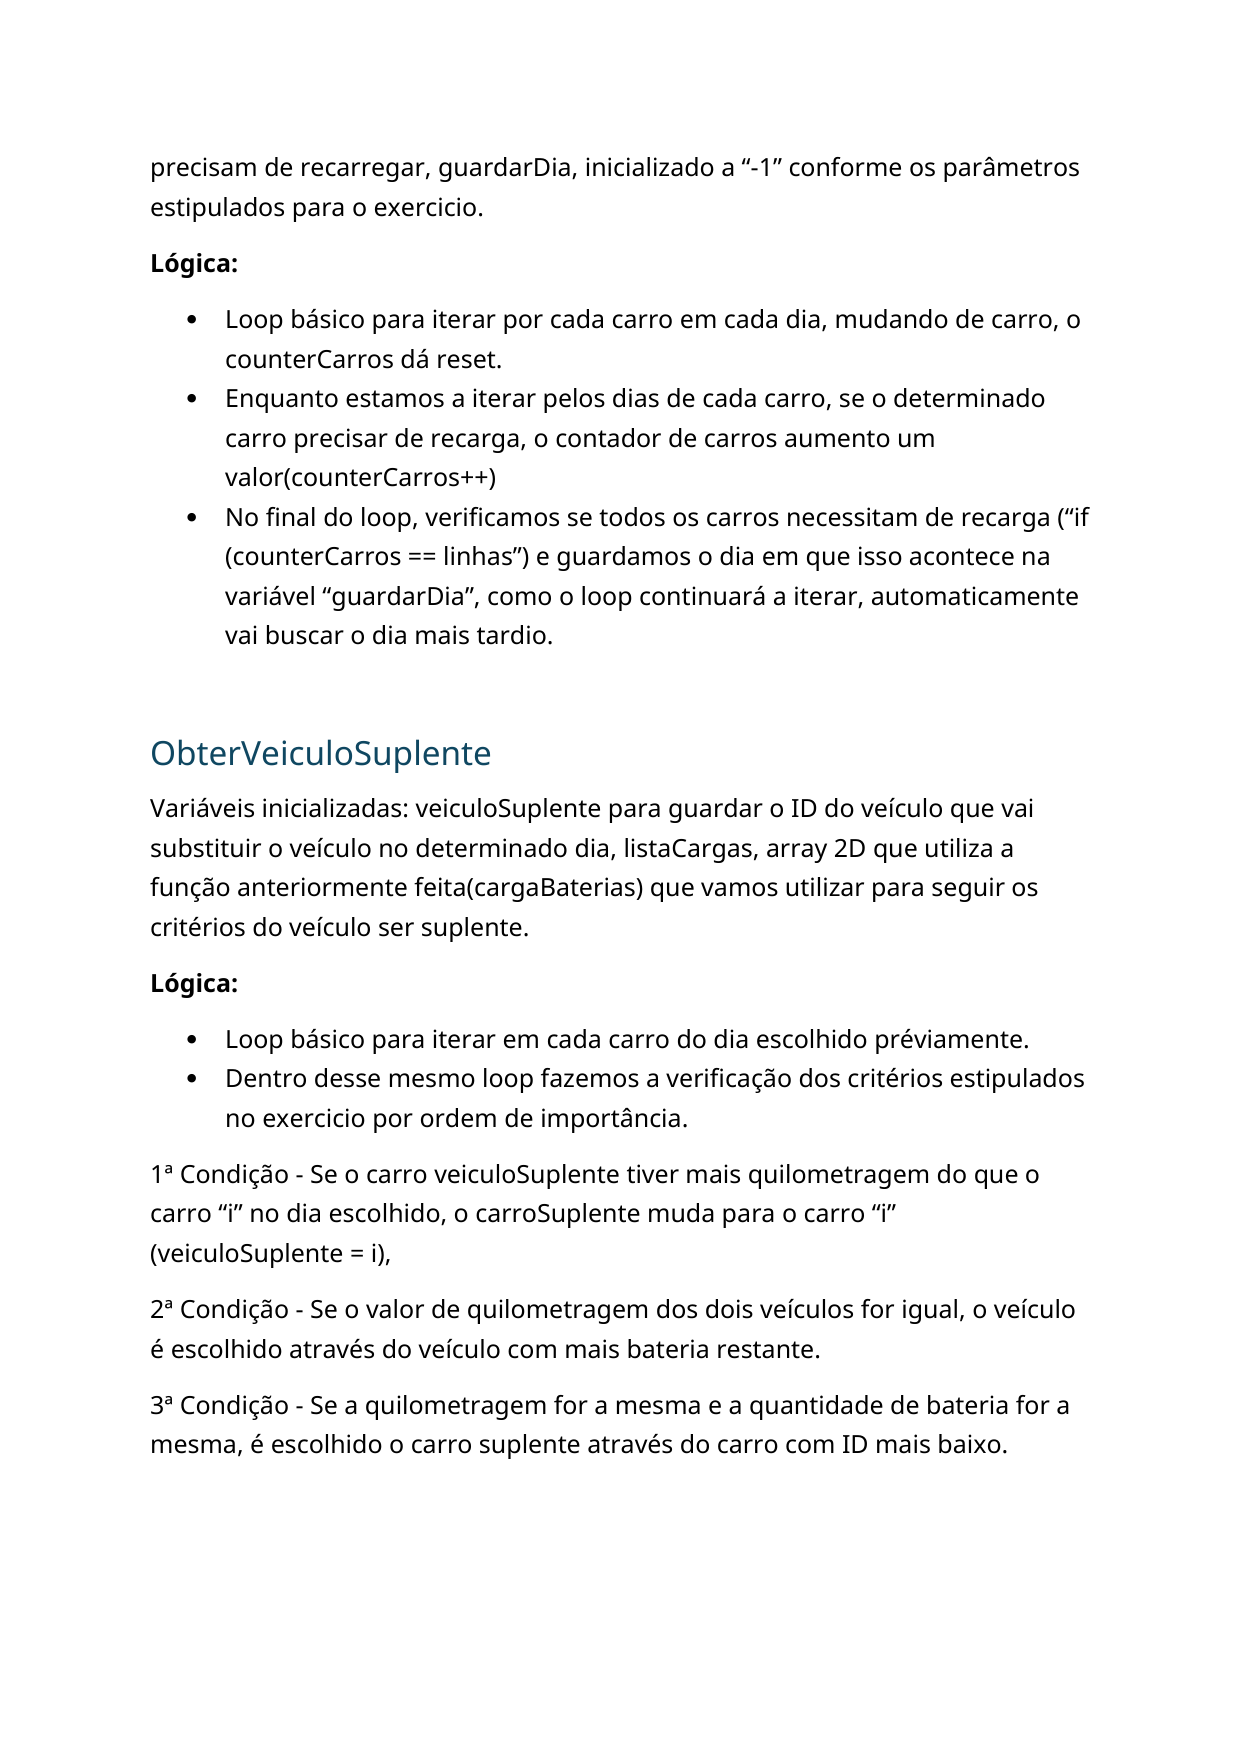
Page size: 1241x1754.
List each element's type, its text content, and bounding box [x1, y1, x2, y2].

list Loop básico para iterar por cada carro em cada dia, mudando de carro, o counterCarros dá reset. [187, 302, 1090, 375]
list Enquanto estamos a iterar pelos dias de cada carro, se o determinado carro precisar de recarga, o contador de carros aumento um valor(counterCarros++) [187, 381, 1090, 494]
text 1ª Condição - Se o carro veiculoSuplente tiver mais quilometragem do que o carro “i” no dia escolhido, o carroSuplente muda para o carro “i” (veiculoSuplente = i), [150, 1157, 1090, 1270]
text Lógica: [150, 965, 1090, 999]
text 3ª Condição - Se a quilometragem for a mesma e a quantidade de bateria for a mesma, é escolhido o carro suplente através do carro com ID mais baixo. [150, 1387, 1090, 1461]
subtitle ObterVeiculoSuplente [150, 730, 1090, 775]
text Variáveis inicializadas: veiculoSuplente para guardar o ID do veículo que vai substituir o veículo no determinado dia, listaCargas, array 2D que utiliza a função anteriormente feita(cargaBaterias) que vamos utilizar para seguir os critérios do veículo ser suplente. [150, 791, 1090, 943]
list Loop básico para iterar em cada carro do dia escolhido préviamente. [187, 1022, 1090, 1056]
text 2ª Condição - Se o valor de quilometragem dos dois veículos for igual, o veículo é escolhido através do veículo com mais bateria restante. [150, 1292, 1090, 1365]
text Lógica: [150, 246, 1090, 280]
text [150, 150, 1090, 223]
list Dentro desse mesmo loop fazemos a verificação dos critérios estipulados no exercicio por ordem de importância. [187, 1061, 1090, 1134]
list No final do loop, verificamos se todos os carros necessitam de recarga (“if (counterCarros == linhas”) e guardamos o dia em que isso acontece na variável “guardarDia”, como o loop continuará a iterar, automaticamente vai buscar o dia mais tardio. [187, 499, 1090, 652]
